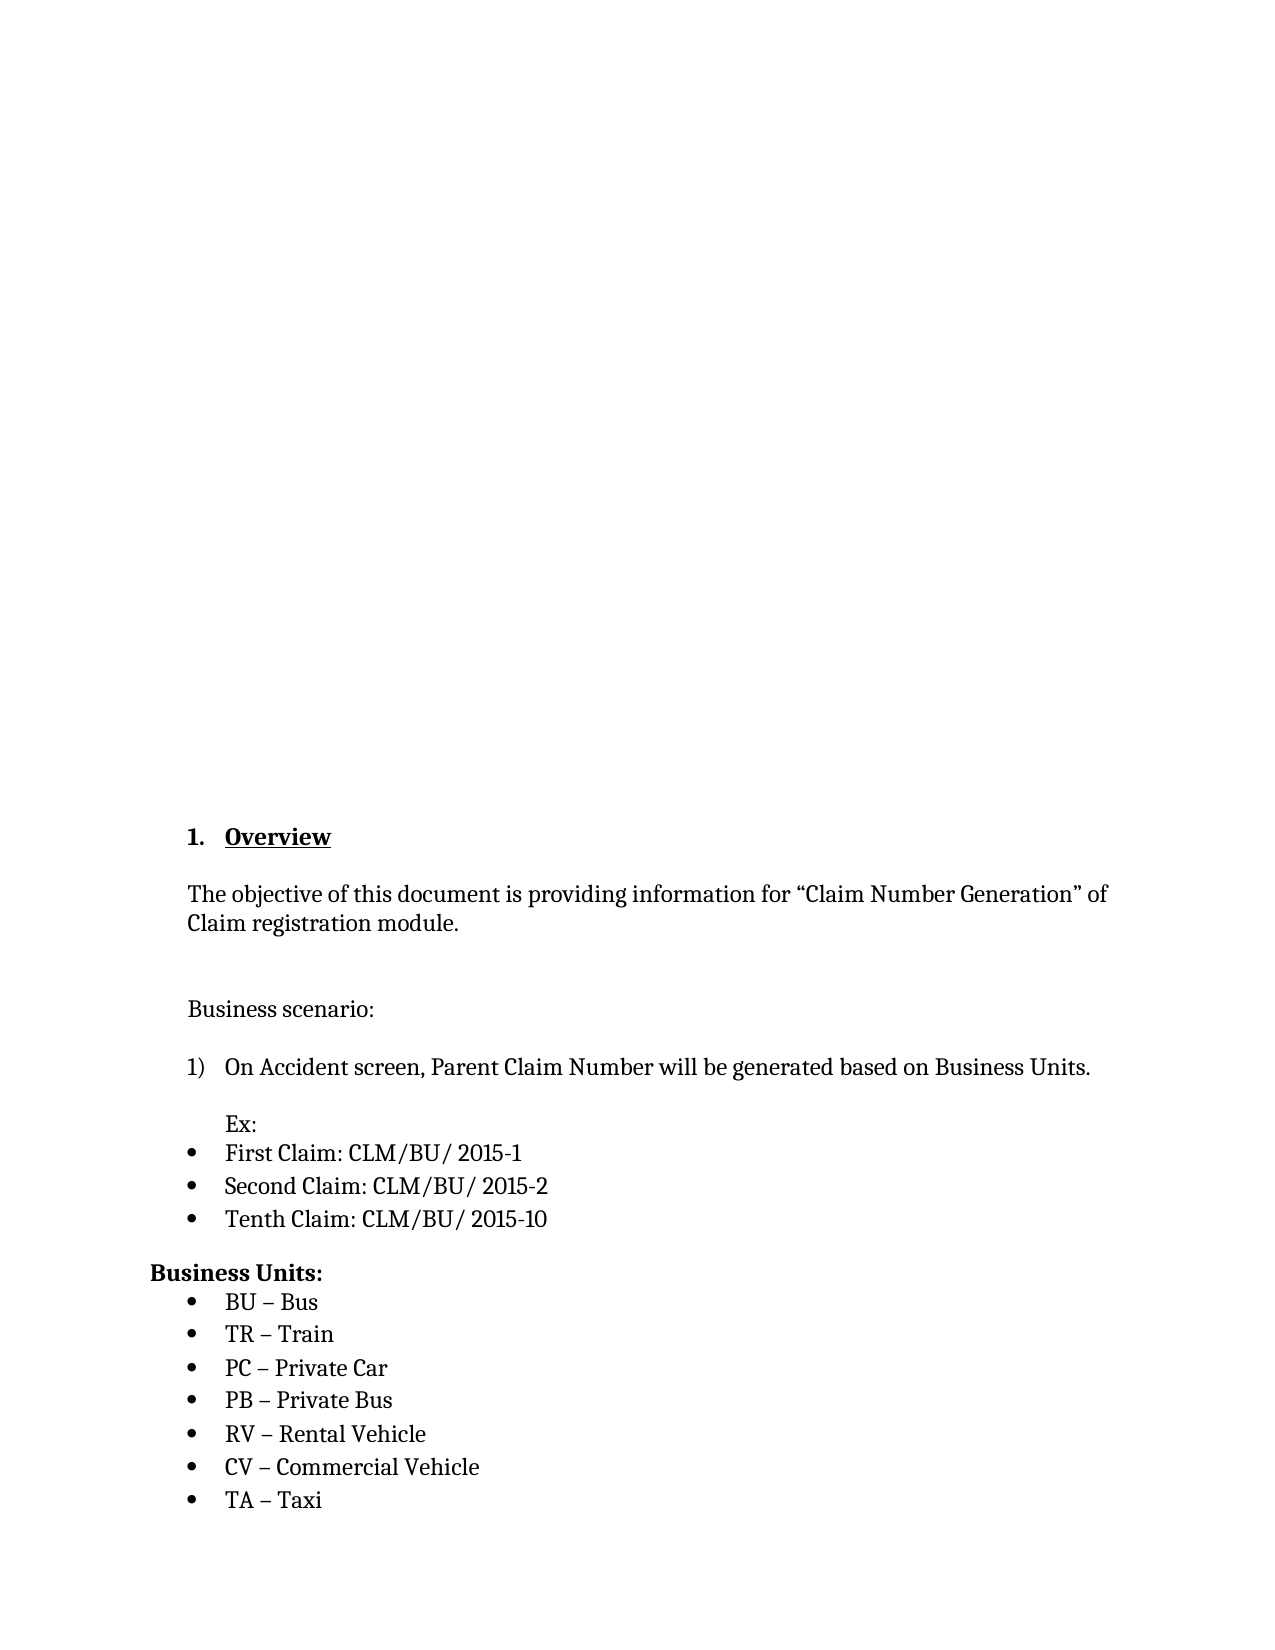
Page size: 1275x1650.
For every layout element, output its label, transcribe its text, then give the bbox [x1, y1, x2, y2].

list TA – Taxi [187, 1486, 1050, 1514]
text The objective of this document is providing information for “Claim Number Generation” of Claim registration module. [187, 880, 1125, 937]
list Ex: [225, 1110, 1125, 1139]
list PC – Private Car [187, 1353, 1050, 1382]
list PB – Private Bus [187, 1386, 1050, 1415]
list CV – Commercial Vehicle [187, 1452, 1050, 1481]
list Tenth Claim: CLM/BU/ 2015-10 [187, 1205, 1050, 1233]
list On Accident screen, Parent Claim Number will be generated based on Business Units. [187, 1052, 1125, 1081]
list BU – Bus [187, 1287, 1050, 1316]
list First Claim: CLM/BU/ 2015-1 [187, 1139, 1050, 1167]
subtitle Overview [187, 822, 1125, 851]
text Business scenario: [150, 995, 1125, 1024]
list RV – Rental Vehicle [187, 1419, 1050, 1448]
text Business Units: [150, 1259, 1050, 1287]
list TR – Train [187, 1320, 1050, 1349]
list Second Claim: CLM/BU/ 2015-2 [187, 1172, 1050, 1201]
